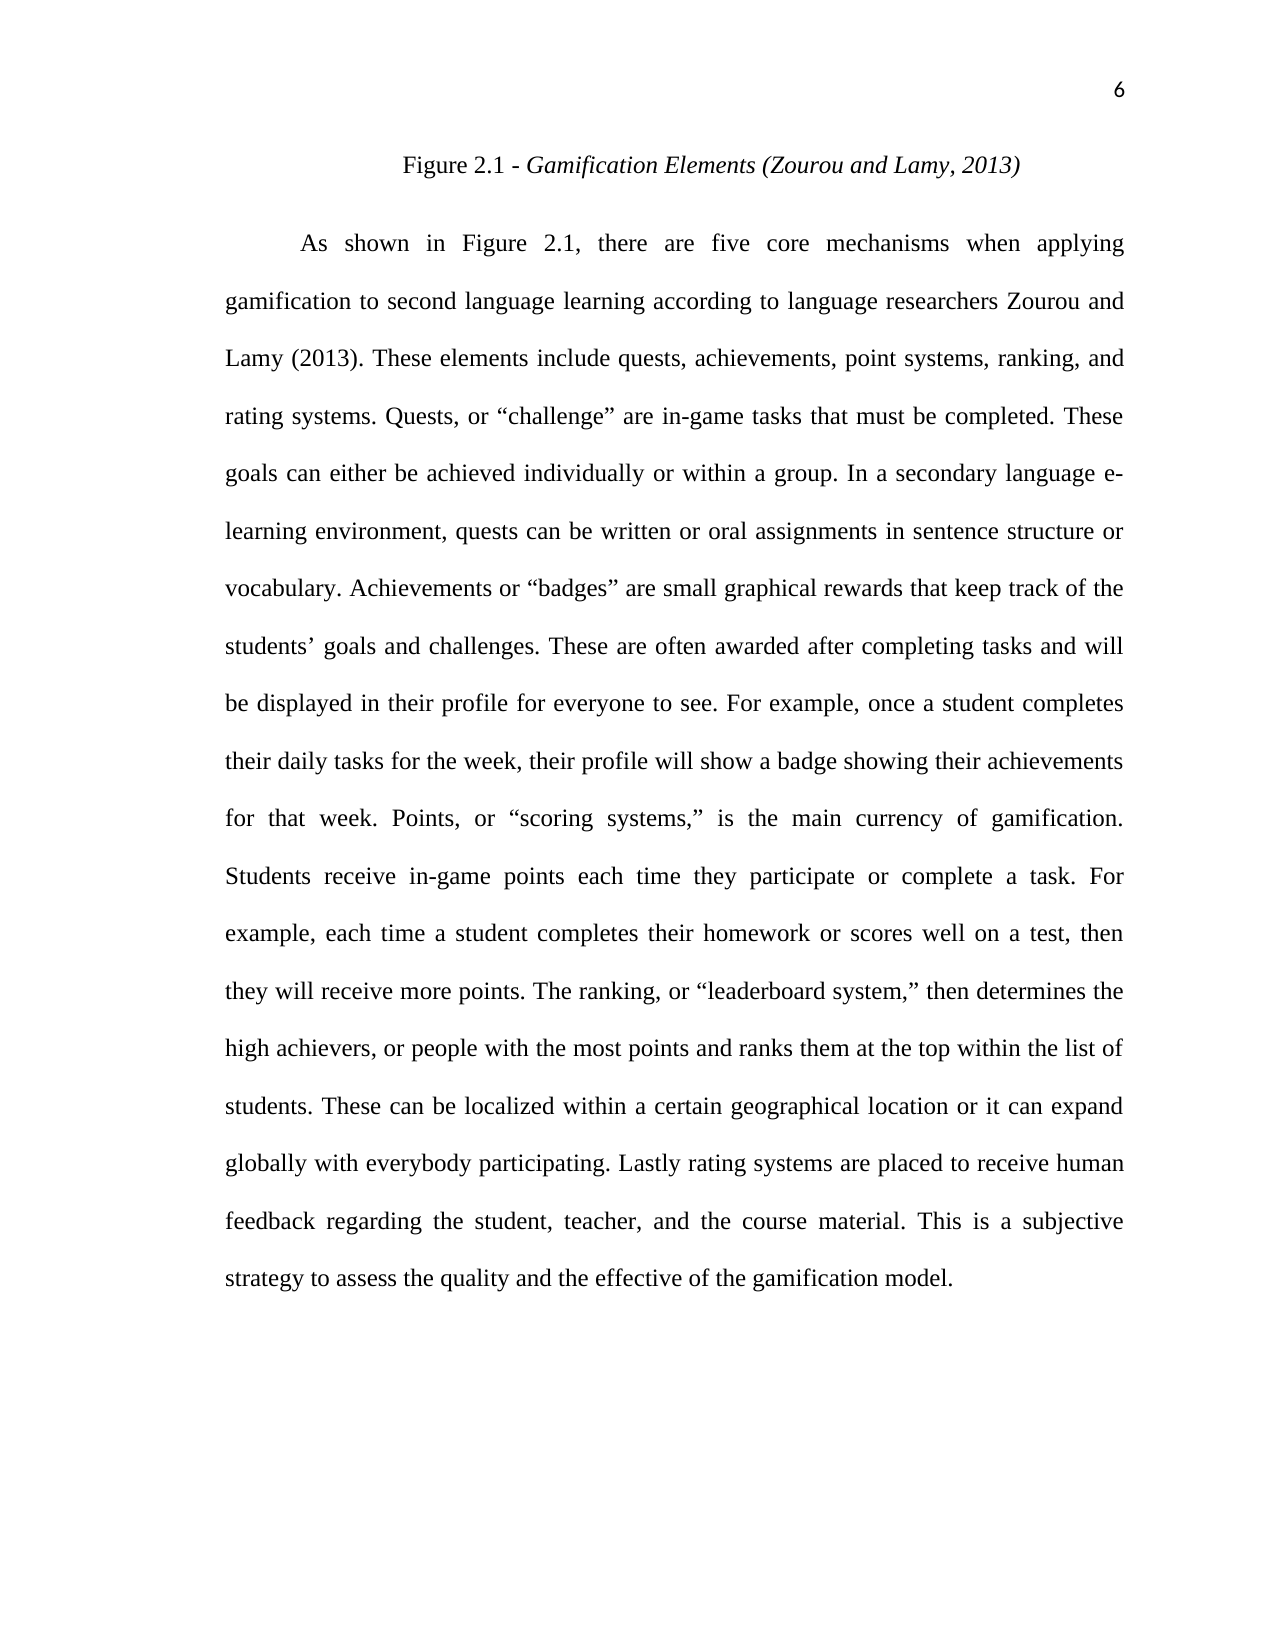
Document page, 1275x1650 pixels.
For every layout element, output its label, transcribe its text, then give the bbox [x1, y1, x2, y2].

text Figure 2.1 - Gamification Elements (Zourou and Lamy, 2013) [225, 150, 1125, 179]
text As shown in Figure 2.1, there are five core mechanisms when applying gamification to second language learning according to language researchers Zourou and Lamy (2013). These elements include quests, achievements, point systems, ranking, and rating systems. Quests, or “challenge” are in-game tasks that must be completed. These goals can either be achieved individually or within a group. In a secondary language e-learning environment, quests can be written or oral assignments in sentence structure or vocabulary. Achievements or “badges” are small graphical rewards that keep track of the students’ goals and challenges. These are often awarded after completing tasks and will be displayed in their profile for everyone to see. For example, once a student completes their daily tasks for the week, their profile will show a badge showing their achievements for that week. Points, or “scoring systems,” is the main currency of gamification. Students receive in-game points each time they participate or complete a task. For example, each time a student completes their homework or scores well on a test, then they will receive more points. The ranking, or “leaderboard system,” then determines the high achievers, or people with the most points and ranks them at the top within the list of students. These can be localized within a certain geographical location or it can expand globally with everybody participating. Lastly rating systems are placed to receive human feedback regarding the student, teacher, and the course material. This is a subjective strategy to assess the quality and the effective of the gamification model. [225, 228, 1125, 1292]
